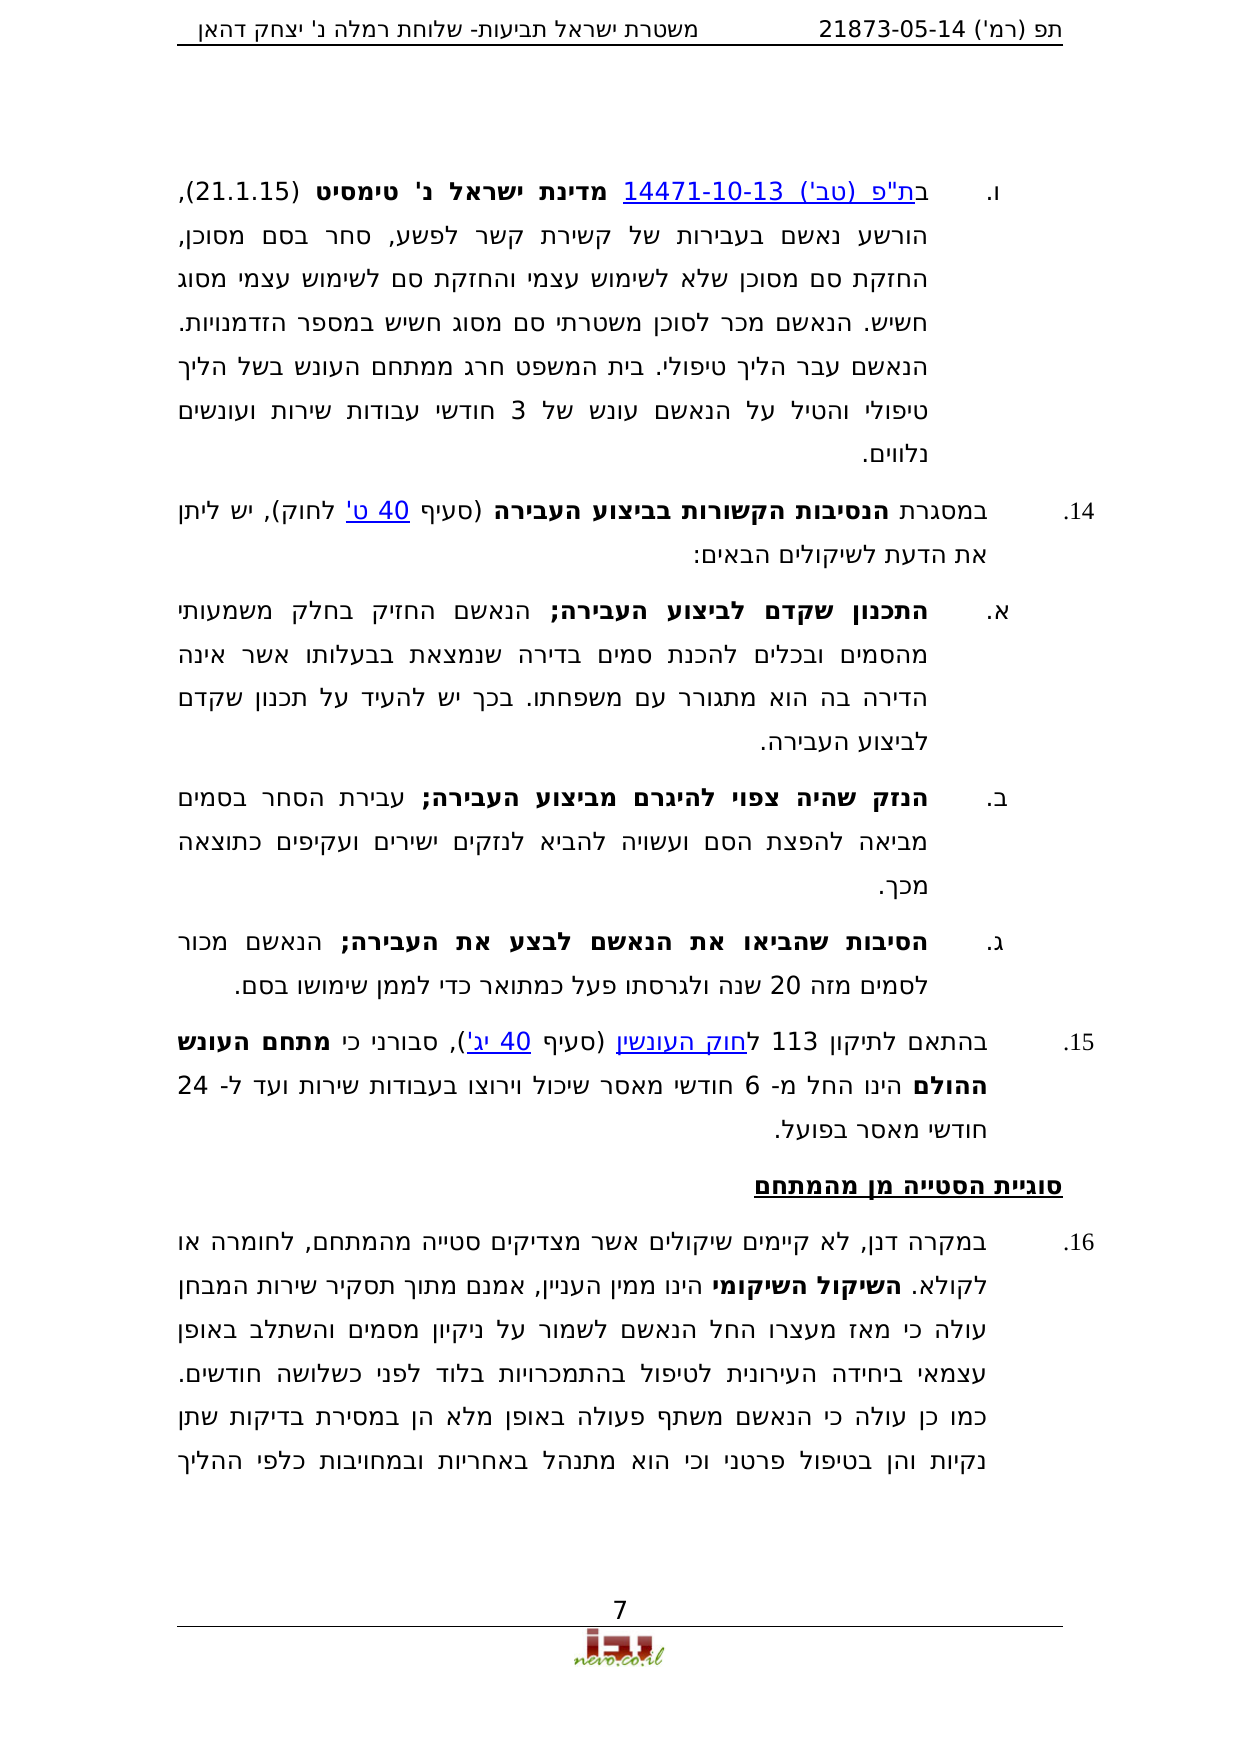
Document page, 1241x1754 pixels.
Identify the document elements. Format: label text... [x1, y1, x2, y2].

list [177, 1227, 1063, 1475]
list בת"פ (טב') 14471-10-13 מדינת ישראל נ' טימסיט (21.1.15), הורשע נאשם בעבירות של קשירת קשר לפשע, סחר בסם מסוכן, החזקת סם מסוכן שלא לשימוש עצמי והחזקת סם לשימוש עצמי מסוג חשיש. הנאשם מכר לסוכן משטרתי סם מסוג חשיש במספר הזדמנויות. הנאשם עבר הליך טיפולי. בית המשפט חרג ממתחם העונש בשל הליך טיפולי והטיל על הנאשם עונש של 3 חודשי עבודות שירות ועונשים נלווים. [177, 177, 985, 469]
list במסגרת הנסיבות הקשורות בביצוע העבירה (סעיף 40 ט' לחוק), יש ליתן את הדעת לשיקולים הבאים: [177, 496, 1063, 569]
text סוגיית הסטייה מן מהמתחם [177, 1171, 1063, 1200]
list בהתאם לתיקון 113 לחוק העונשין (סעיף 40 יג'), סבורני כי מתחם העונש ההולם הינו החל מ- 6 חודשי מאסר שיכול וירוצו בעבודות שירות ועד ל- 24 חודשי מאסר בפועל. [177, 1027, 1063, 1144]
picture [574, 1628, 666, 1667]
list התכנון שקדם לביצוע העבירה; הנאשם החזיק בחלק משמעותי מהסמים ובכלים להכנת סמים בדירה שנמצאת בבעלותו אשר אינה הדירה בה הוא מתגורר עם משפחתו. בכך יש להעיד על תכנון שקדם לביצוע העבירה. [177, 596, 985, 756]
list הנזק שהיה צפוי להיגרם מביצוע העבירה; עבירת הסחר בסמים מביאה להפצת הסם ועשויה להביא לנזקים ישירים ועקיפים כתוצאה מכך. [177, 783, 985, 900]
list הסיבות שהביאו את הנאשם לבצע את העבירה; הנאשם מכור לסמים מזה 20 שנה ולגרסתו פעל כמתואר כדי לממן שימושו בסם. [177, 927, 985, 1000]
